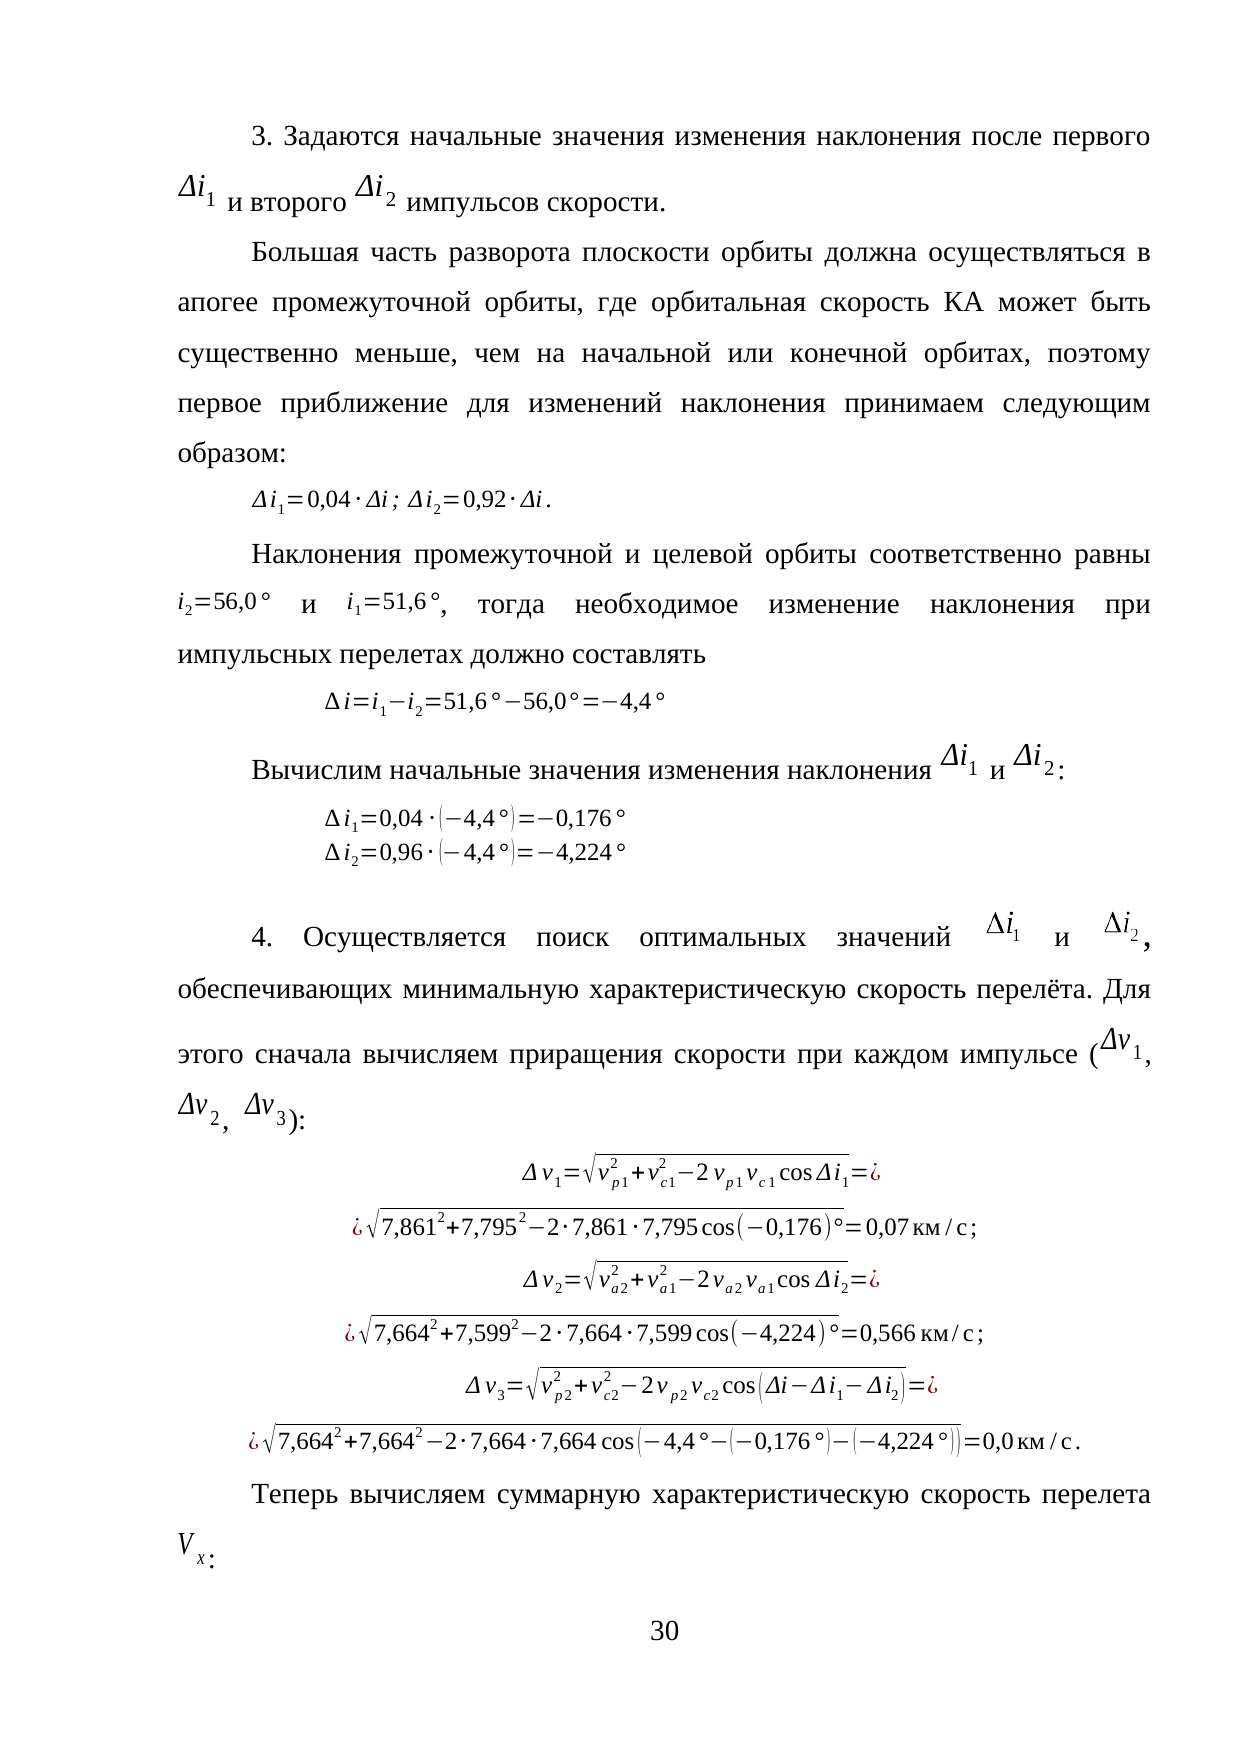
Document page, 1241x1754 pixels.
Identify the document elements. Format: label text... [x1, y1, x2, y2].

text Теперь вычисляем суммарную характеристическую скорость перелета : [177, 1476, 1152, 1575]
text Большая часть разворота плоскости орбиты должна осуществляться в апогее промежуточной орбиты, где орбитальная скорость КА может быть существенно меньше, чем на начальной или конечной орбитах, поэтому первое приближение для изменений наклонения принимаем следующим образом: [177, 234, 1152, 469]
text 3. Задаются начальные значения изменения наклонения после первого и второго импульсов скорости. [177, 118, 1152, 217]
text Наклонения промежуточной и целевой орбиты соответственно равны и , тогда необходимое изменение наклонения при импульсных перелетах должно составлять [177, 536, 1152, 670]
text Вычислим начальные значения изменения наклонения и : [177, 737, 1152, 786]
text 4. Осуществляется поиск оптимальных значений и , обеспечивающих минимальную характеристическую скорость перелёта. Для этого сначала вычисляем приращения скорости при каждом импульсе (,, ): [177, 903, 1152, 1136]
